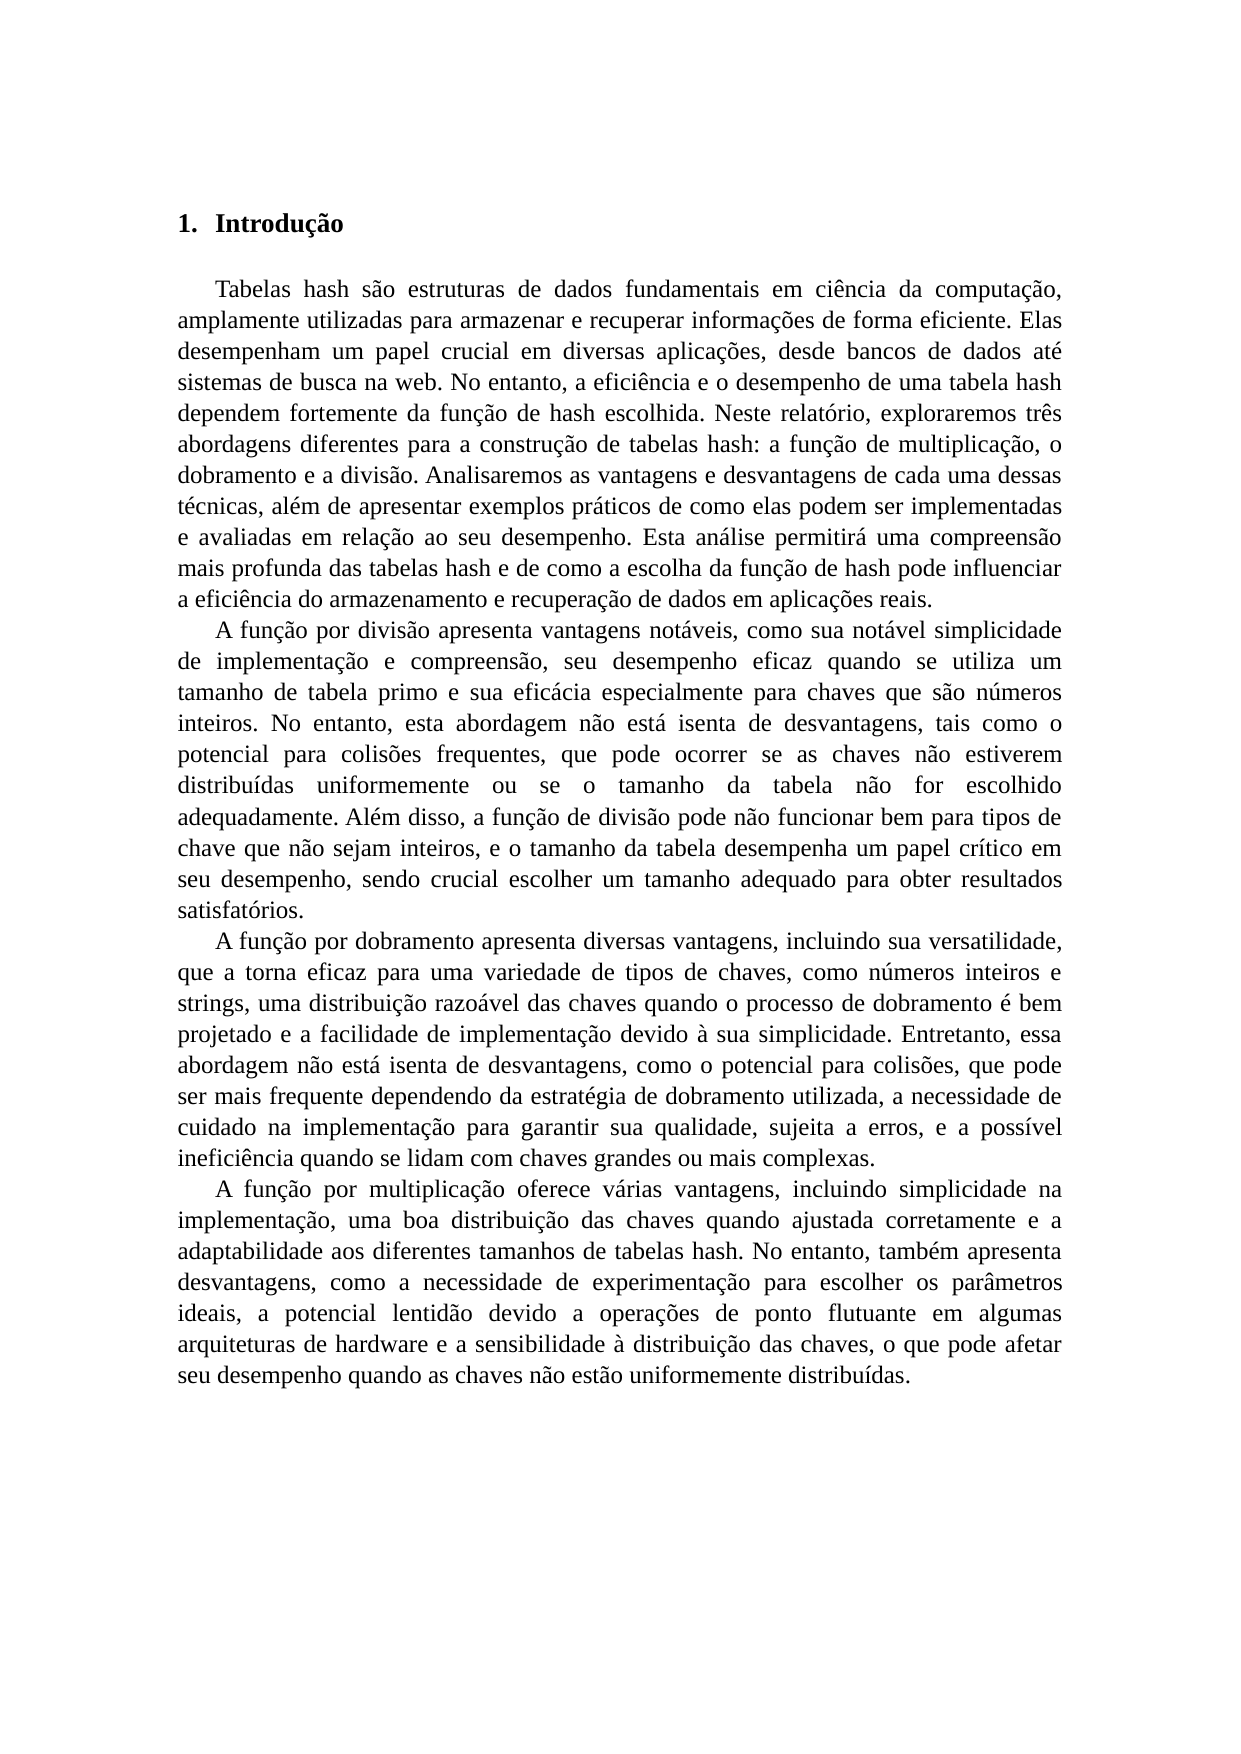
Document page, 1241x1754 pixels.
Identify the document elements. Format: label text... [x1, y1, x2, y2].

list A função por dobramento apresenta diversas vantagens, incluindo sua versatilidade, que a torna eficaz para uma variedade de tipos de chaves, como números inteiros e strings, uma distribuição razoável das chaves quando o processo de dobramento é bem projetado e a facilidade de implementação devido à sua simplicidade. Entretanto, essa abordagem não está isenta de desvantagens, como o potencial para colisões, que pode ser mais frequente dependendo da estratégia de dobramento utilizada, a necessidade de cuidado na implementação para garantir sua qualidade, sujeita a erros, e a possível ineficiência quando se lidam com chaves grandes ou mais complexas. [177, 926, 1063, 1172]
list Tabelas hash são estruturas de dados fundamentais em ciência da computação, amplamente utilizadas para armazenar e recuperar informações de forma eficiente. Elas desempenham um papel crucial em diversas aplicações, desde bancos de dados até sistemas de busca na web. No entanto, a eficiência e o desempenho de uma tabela hash dependem fortemente da função de hash escolhida. Neste relatório, exploraremos três abordagens diferentes para a construção de tabelas hash: a função de multiplicação, o dobramento e a divisão. Analisaremos as vantagens e desvantagens de cada uma dessas técnicas, além de apresentar exemplos práticos de como elas podem ser implementadas e avaliadas em relação ao seu desempenho. Esta análise permitirá uma compreensão mais profunda das tabelas hash e de como a escolha da função de hash pode influenciar a eficiência do armazenamento e recuperação de dados em aplicações reais. [177, 274, 1063, 613]
list A função por divisão apresenta vantagens notáveis, como sua notável simplicidade de implementação e compreensão, seu desempenho eficaz quando se utiliza um tamanho de tabela primo e sua eficácia especialmente para chaves que são números inteiros. No entanto, esta abordagem não está isenta de desvantagens, tais como o potencial para colisões frequentes, que pode ocorrer se as chaves não estiverem distribuídas uniformemente ou se o tamanho da tabela não for escolhido adequadamente. Além disso, a função de divisão pode não funcionar bem para tipos de chave que não sejam inteiros, e o tamanho da tabela desempenha um papel crítico em seu desempenho, sendo crucial escolher um tamanho adequado para obter resultados satisfatórios. [177, 615, 1063, 923]
list A função por multiplicação oferece várias vantagens, incluindo simplicidade na implementação, uma boa distribuição das chaves quando ajustada corretamente e a adaptabilidade aos diferentes tamanhos de tabelas hash. No entanto, também apresenta desvantagens, como a necessidade de experimentação para escolher os parâmetros ideais, a potencial lentidão devido a operações de ponto flutuante em algumas arquiteturas de hardware e a sensibilidade à distribuição das chaves, o que pode afetar seu desempenho quando as chaves não estão uniformemente distribuídas. [177, 1174, 1063, 1389]
list Introdução [177, 207, 1063, 238]
